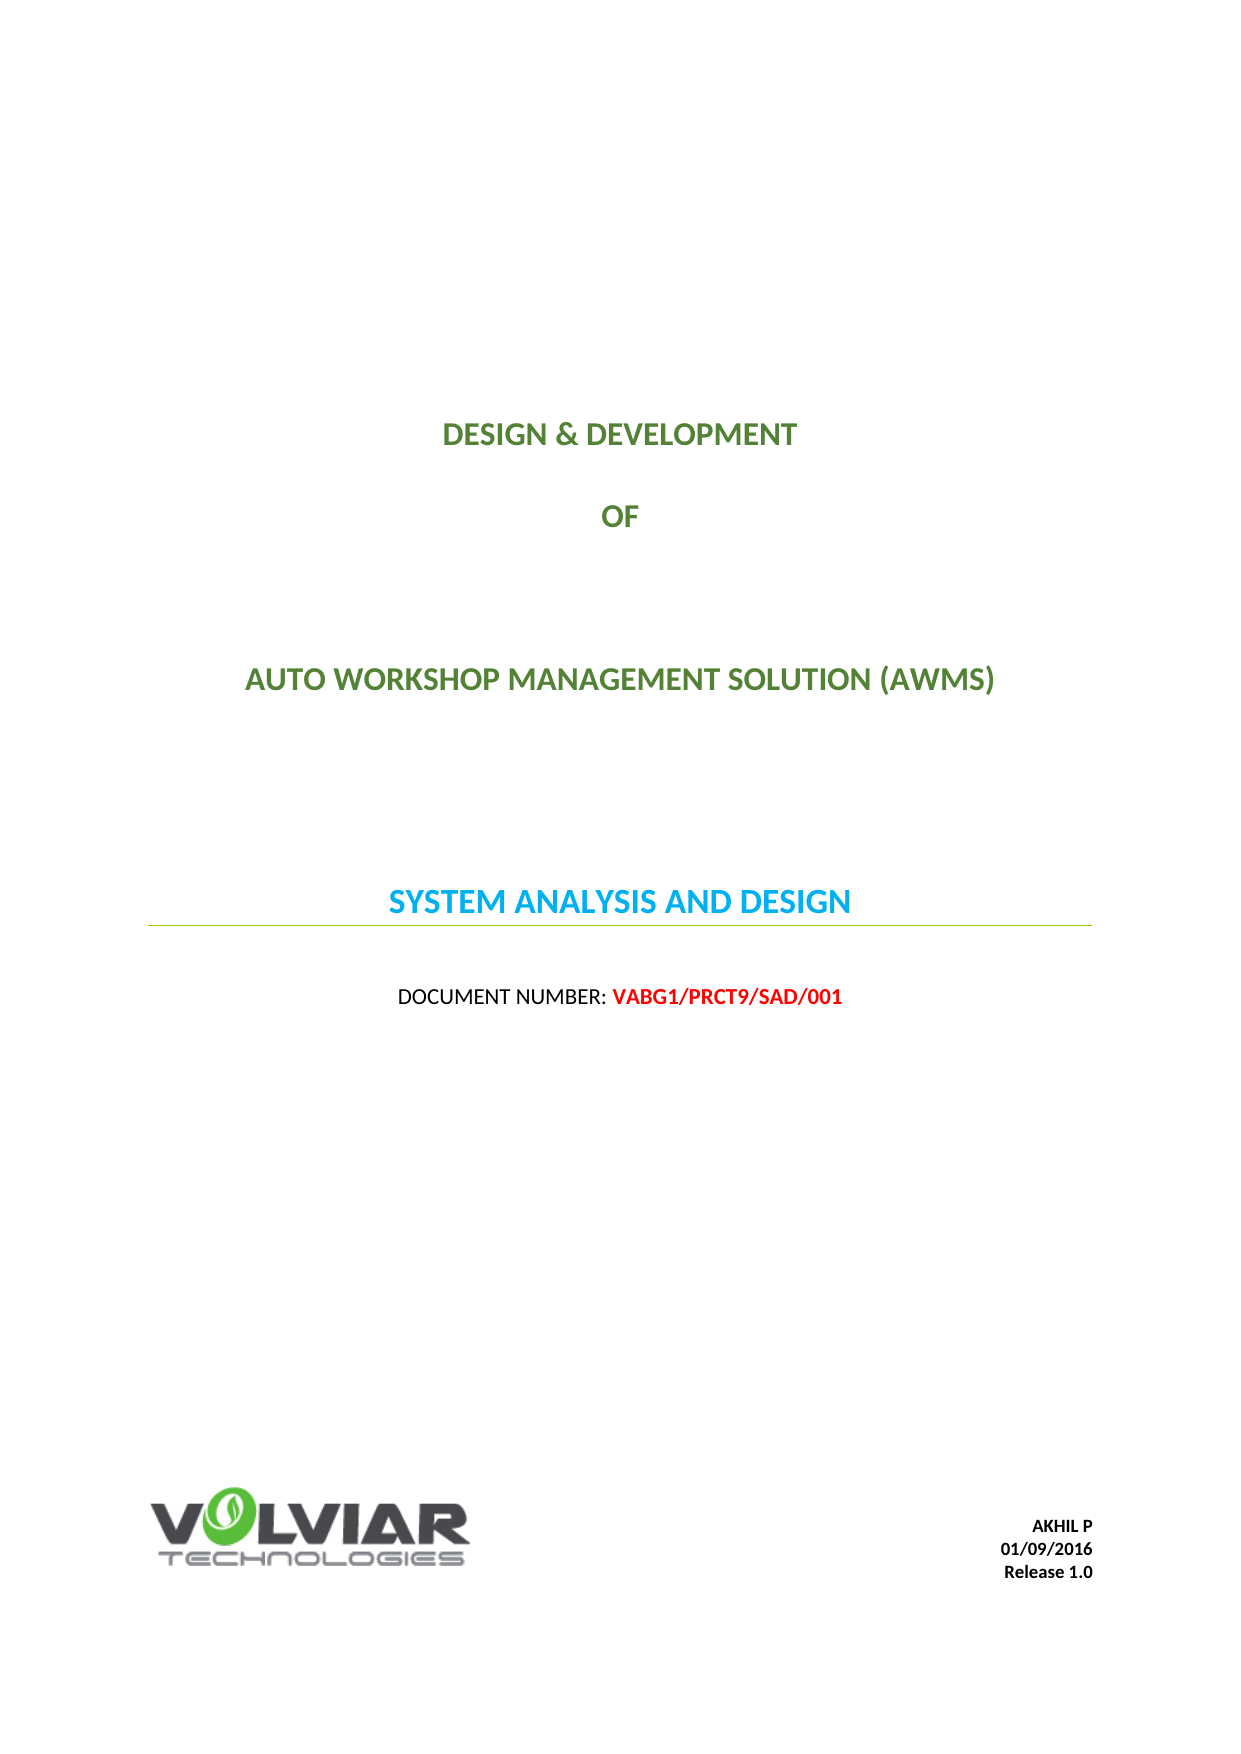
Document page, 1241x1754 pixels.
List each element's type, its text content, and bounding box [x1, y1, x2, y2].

text AKHIL P [148, 1514, 1092, 1537]
text DESIGN & DEVELOPMENT [148, 413, 1092, 454]
picture [150, 1487, 470, 1514]
text OF [148, 495, 1092, 536]
text DOCUMENT NUMBER: VABG1/PRCT9/SAD/001 [148, 982, 1092, 1010]
text AUTO WORKSHOP MANAGEMENT SOLUTION (AWMS) [148, 658, 1092, 698]
text SYSTEM ANALYSIS AND DESIGN [148, 879, 1092, 925]
text 01/09/2016 [148, 1537, 1092, 1560]
text Release 1.0 [148, 1560, 1092, 1583]
